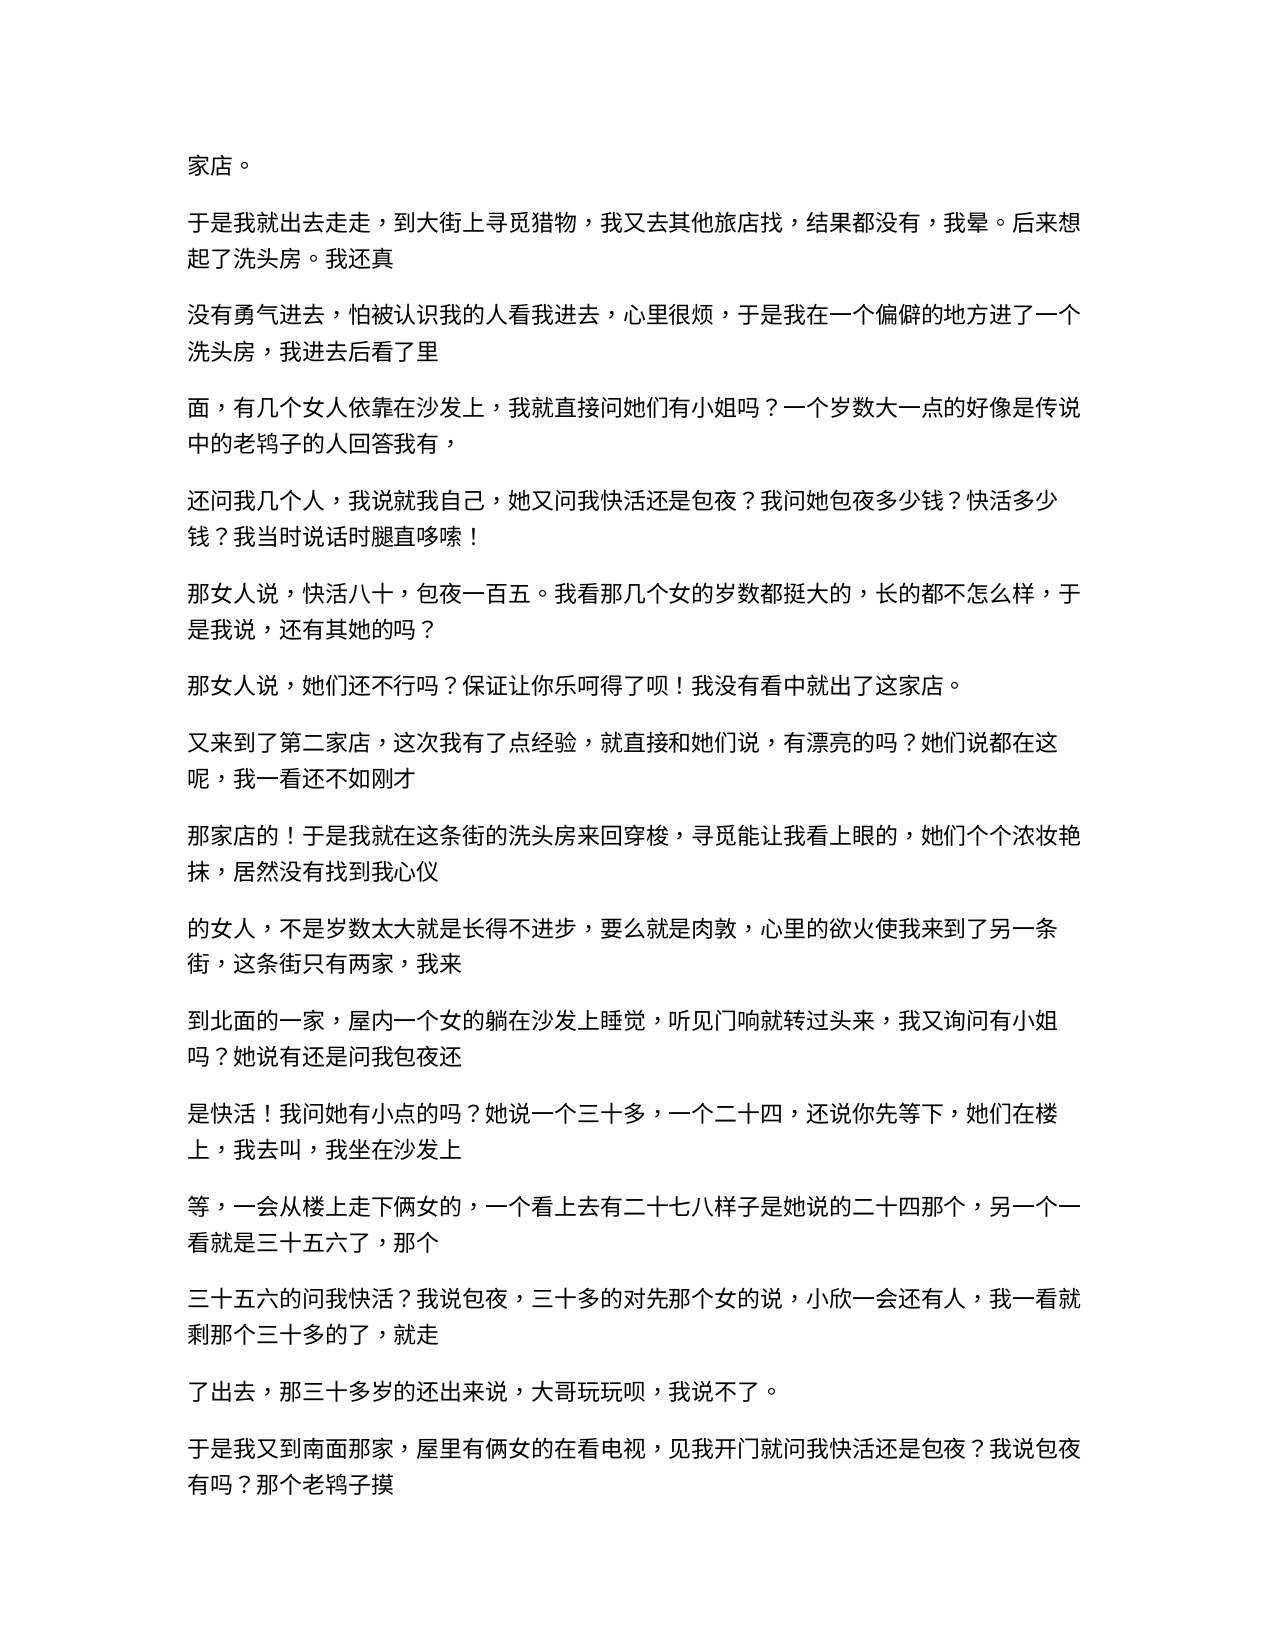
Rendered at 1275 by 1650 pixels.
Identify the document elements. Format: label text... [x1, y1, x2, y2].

text 到北面的一家，屋内一个女的躺在沙发上睡觉，听见门响就转过头来，我又询问有小姐吗？她说有还是问我包夜还 [187, 1005, 1087, 1072]
text 没有勇气进去，怕被认识我的人看我进去，心里很烦，于是我在一个偏僻的地方进了一个洗头房，我进去后看了里 [187, 299, 1087, 367]
text 三十五六的问我快活？我说包夜，三十多的对先那个女的说，小欣一会还有人，我一看就剩那个三十多的了，就走 [187, 1283, 1087, 1351]
text 那女人说，她们还不行吗？保证让你乐呵得了呗！我没有看中就出了这家店。 [187, 670, 1087, 702]
text 面，有几个女人依靠在沙发上，我就直接问她们有小姐吗？一个岁数大一点的好像是传说中的老鸨子的人回答我有， [187, 392, 1087, 459]
text 了出去，那三十多岁的还出来说，大哥玩玩呗，我说不了。 [187, 1376, 1087, 1407]
text 那家店的！于是我就在这条街的洗头房来回穿梭，寻觅能让我看上眼的，她们个个浓妆艳抹，居然没有找到我心仪 [187, 820, 1087, 887]
text 于是我又到南面那家，屋里有俩女的在看电视，见我开门就问我快活还是包夜？我说包夜有吗？那个老鸨子摸 [187, 1433, 1087, 1500]
text 等，一会从楼上走下俩女的，一个看上去有二十七八样子是她说的二十四那个，另一个一看就是三十五六了，那个 [187, 1191, 1087, 1258]
text 又来到了第二家店，这次我有了点经验，就直接和她们说，有漂亮的吗？她们说都在这呢，我一看还不如刚才 [187, 727, 1087, 794]
text 那女人说，快活八十，包夜一百五。我看那几个女的岁数都挺大的，长的都不怎么样，于是我说，还有其她的吗？ [187, 578, 1087, 645]
text 的女人，不是岁数太大就是长得不进步，要么就是肉敦，心里的欲火使我来到了另一条街，这条街只有两家，我来 [187, 912, 1087, 980]
text 是快活！我问她有小点的吗？她说一个三十多，一个二十四，还说你先等下，她们在楼上，我去叫，我坐在沙发上 [187, 1098, 1087, 1165]
text 还问我几个人，我说就我自己，她又问我快活还是包夜？我问她包夜多少钱？快活多少钱？我当时说话时腿直哆嗦！ [187, 485, 1087, 552]
text 于是我就出去走走，到大街上寻觅猎物，我又去其他旅店找，结果都没有，我晕。后来想起了洗头房。我还真 [187, 207, 1087, 274]
text 家店。 [187, 150, 1087, 181]
